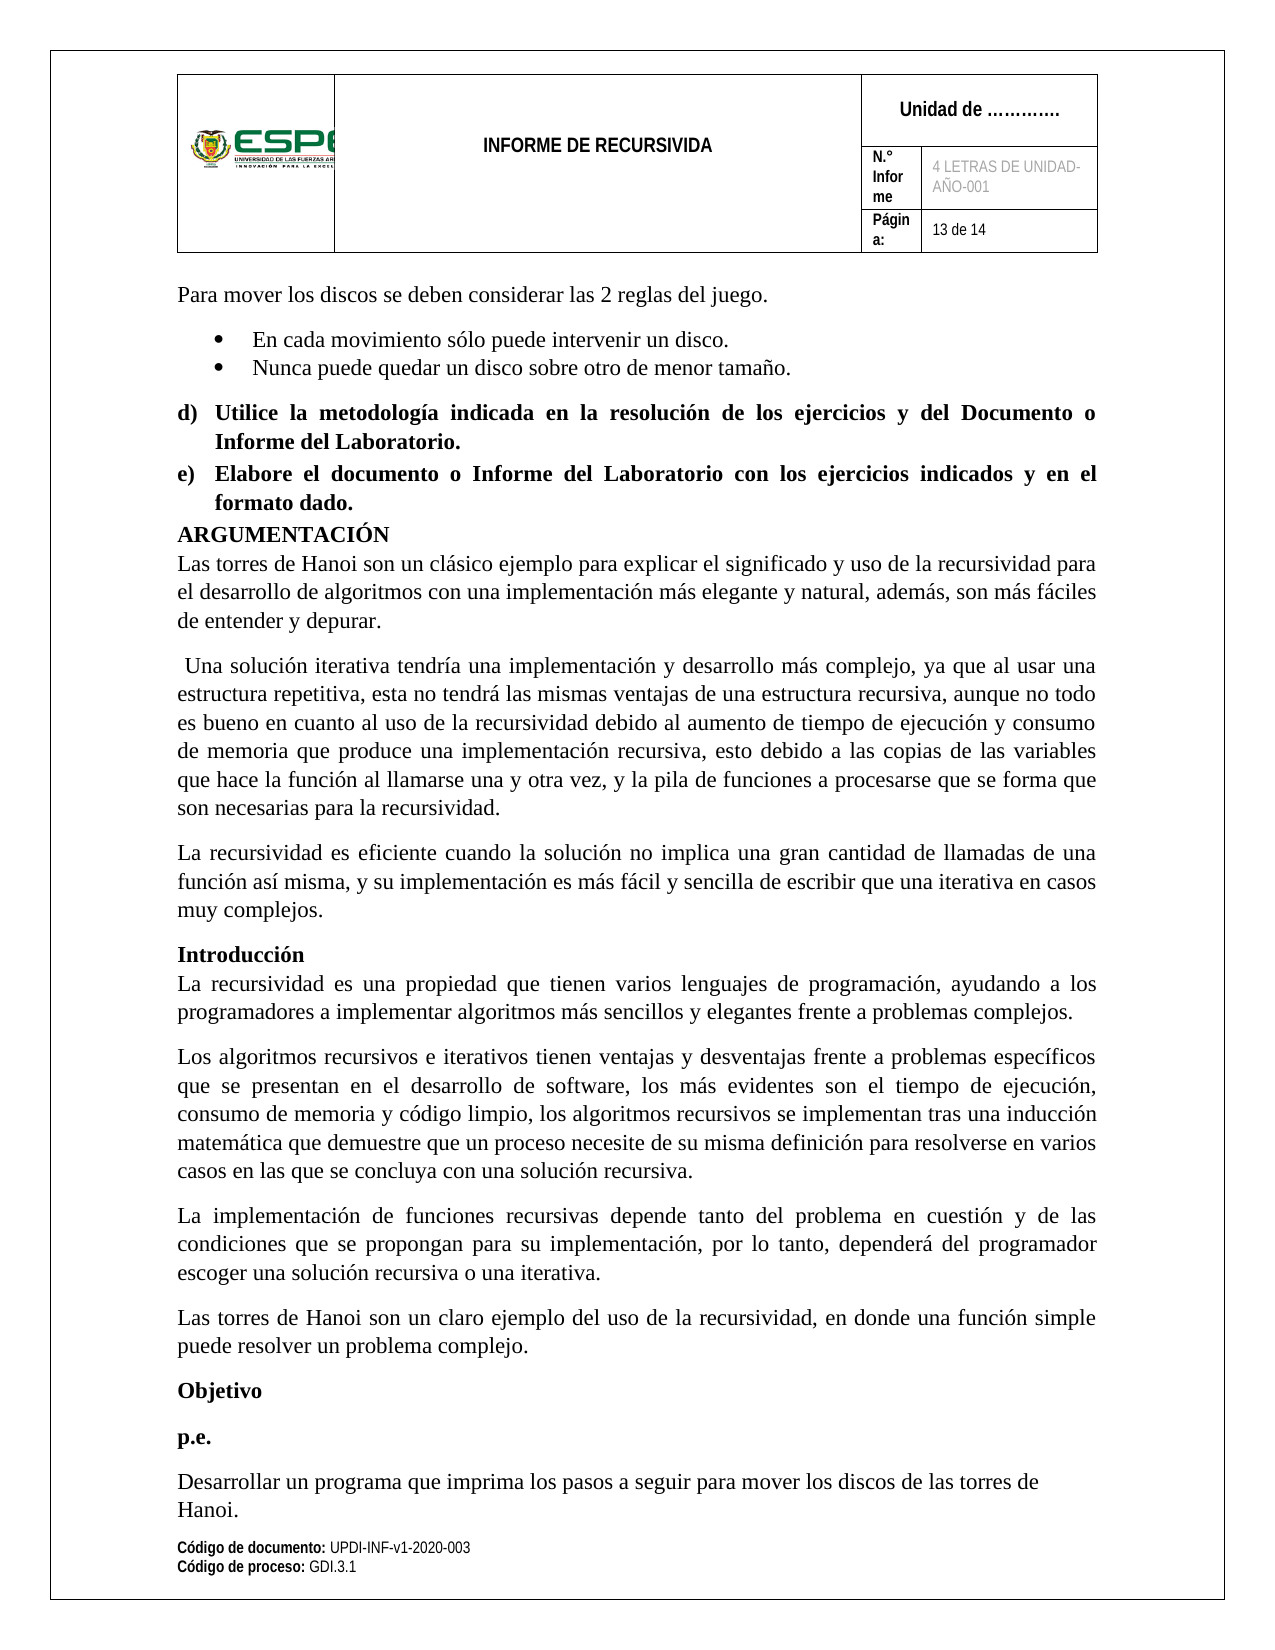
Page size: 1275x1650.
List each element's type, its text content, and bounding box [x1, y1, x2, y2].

text Objetivo [177, 1378, 1098, 1404]
text La recursividad es eficiente cuando la solución no implica una gran cantidad de llamadas de una función así misma, y su implementación es más fácil y sencilla de escribir que una iterativa en casos muy complejos. [177, 839, 1098, 922]
text Las torres de Hanoi son un claro ejemplo del uso de la recursividad, en donde una función simple puede resolver un problema complejo. [177, 1304, 1098, 1359]
text Para mover los discos se deben considerar las 2 reglas del juego. [177, 281, 1098, 307]
subtitle Elabore el documento o Informe del Laboratorio con los ejercicios indicados y en el formato dado. [177, 461, 1098, 515]
text Desarrollar un programa que imprima los pasos a seguir para mover los discos de las torres de Hanoi. [177, 1468, 1098, 1523]
text Una solución iterativa tendría una implementación y desarrollo más complejo, ya que al usar una estructura repetitiva, esta no tendrá las mismas ventajas de una estructura recursiva, aunque no todo es bueno en cuanto al uso de la recursividad debido al aumento de tiempo de ejecución y consumo de memoria que produce una implementación recursiva, esto debido a las copias de las variables que hace la función al llamarse una y otra vez, y la pila de funciones a procesarse que se forma que son necesarias para la recursividad. [177, 652, 1098, 821]
subtitle Utilice la metodología indicada en la resolución de los ejercicios y del Documento o Informe del Laboratorio. [177, 399, 1098, 454]
text La implementación de funciones recursivas depende tanto del problema en cuestión y de las condiciones que se propongan para su implementación, por lo tanto, dependerá del programador escoger una solución recursiva o una iterativa. [177, 1202, 1098, 1285]
subtitle Introducción [177, 941, 1098, 968]
list En cada movimiento sólo puede intervenir un disco. [214, 326, 1098, 352]
subtitle ARGUMENTACIÓN [177, 522, 1098, 548]
list Nunca puede quedar un disco sobre otro de menor tamaño. [214, 354, 1098, 381]
list p.e. [177, 1423, 1098, 1449]
text La recursividad es una propiedad que tienen varios lenguajes de programación, ayudando a los programadores a implementar algoritmos más sencillos y elegantes frente a problemas complejos. [177, 970, 1098, 1024]
picture [188, 127, 335, 170]
text Las torres de Hanoi son un clásico ejemplo para explicar el significado y uso de la recursividad para el desarrollo de algoritmos con una implementación más elegante y natural, además, son más fáciles de entender y depurar. [177, 550, 1098, 633]
text Los algoritmos recursivos e iterativos tienen ventajas y desventajas frente a problemas específicos que se presentan en el desarrollo de software, los más evidentes son el tiempo de ejecución, consumo de memoria y código limpio, los algoritmos recursivos se implementan tras una inducción matemática que demuestre que un proceso necesite de su misma definición para resolverse en varios casos en las que se concluya con una solución recursiva. [177, 1043, 1098, 1183]
